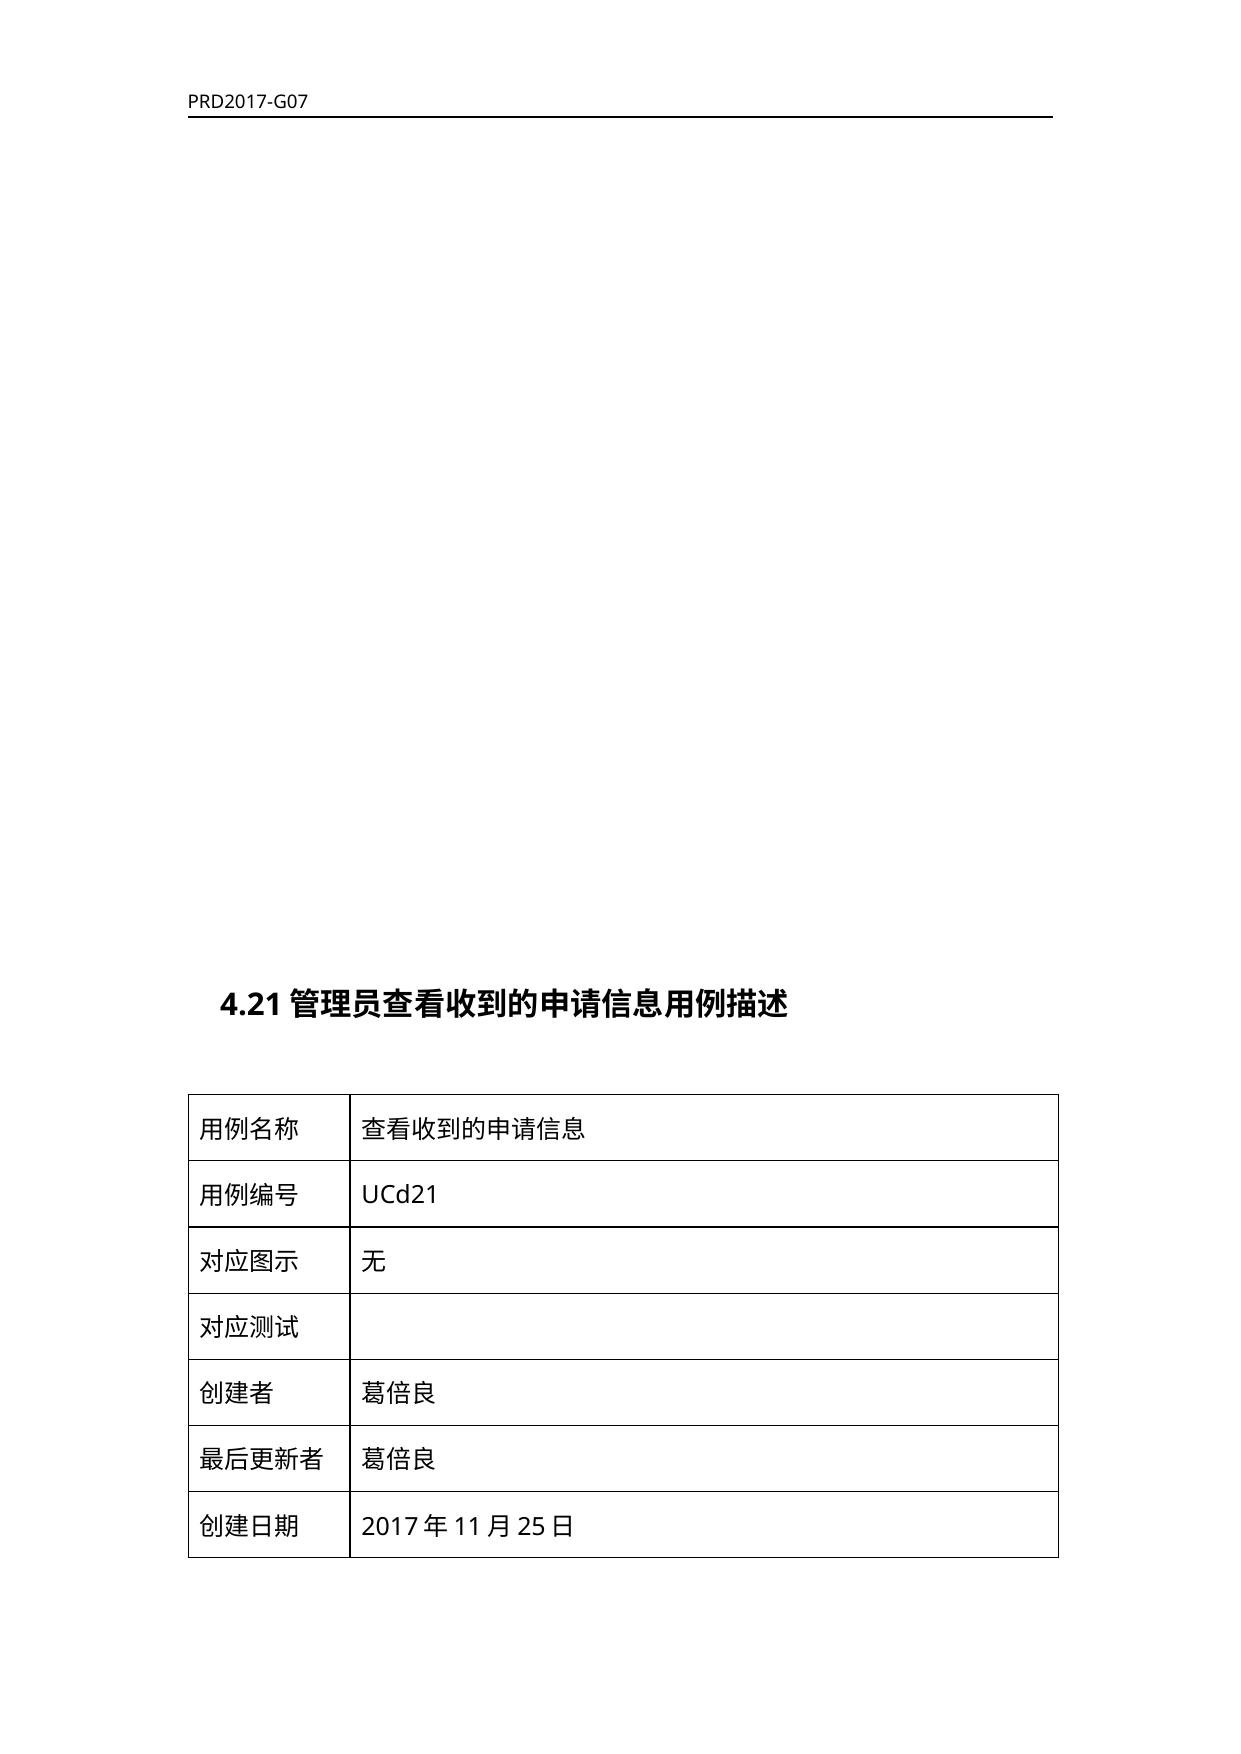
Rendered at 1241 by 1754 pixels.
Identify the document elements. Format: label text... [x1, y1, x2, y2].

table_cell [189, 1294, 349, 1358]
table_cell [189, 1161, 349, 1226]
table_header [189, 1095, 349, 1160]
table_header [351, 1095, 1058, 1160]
subtitle 4.21管理员查看收到的申请信息用例描述 [187, 969, 1053, 1034]
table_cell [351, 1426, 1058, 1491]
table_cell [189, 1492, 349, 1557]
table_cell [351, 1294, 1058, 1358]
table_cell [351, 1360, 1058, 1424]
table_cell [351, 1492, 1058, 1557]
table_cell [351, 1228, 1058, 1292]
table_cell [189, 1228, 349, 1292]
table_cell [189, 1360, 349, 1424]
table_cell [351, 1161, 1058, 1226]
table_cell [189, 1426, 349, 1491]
